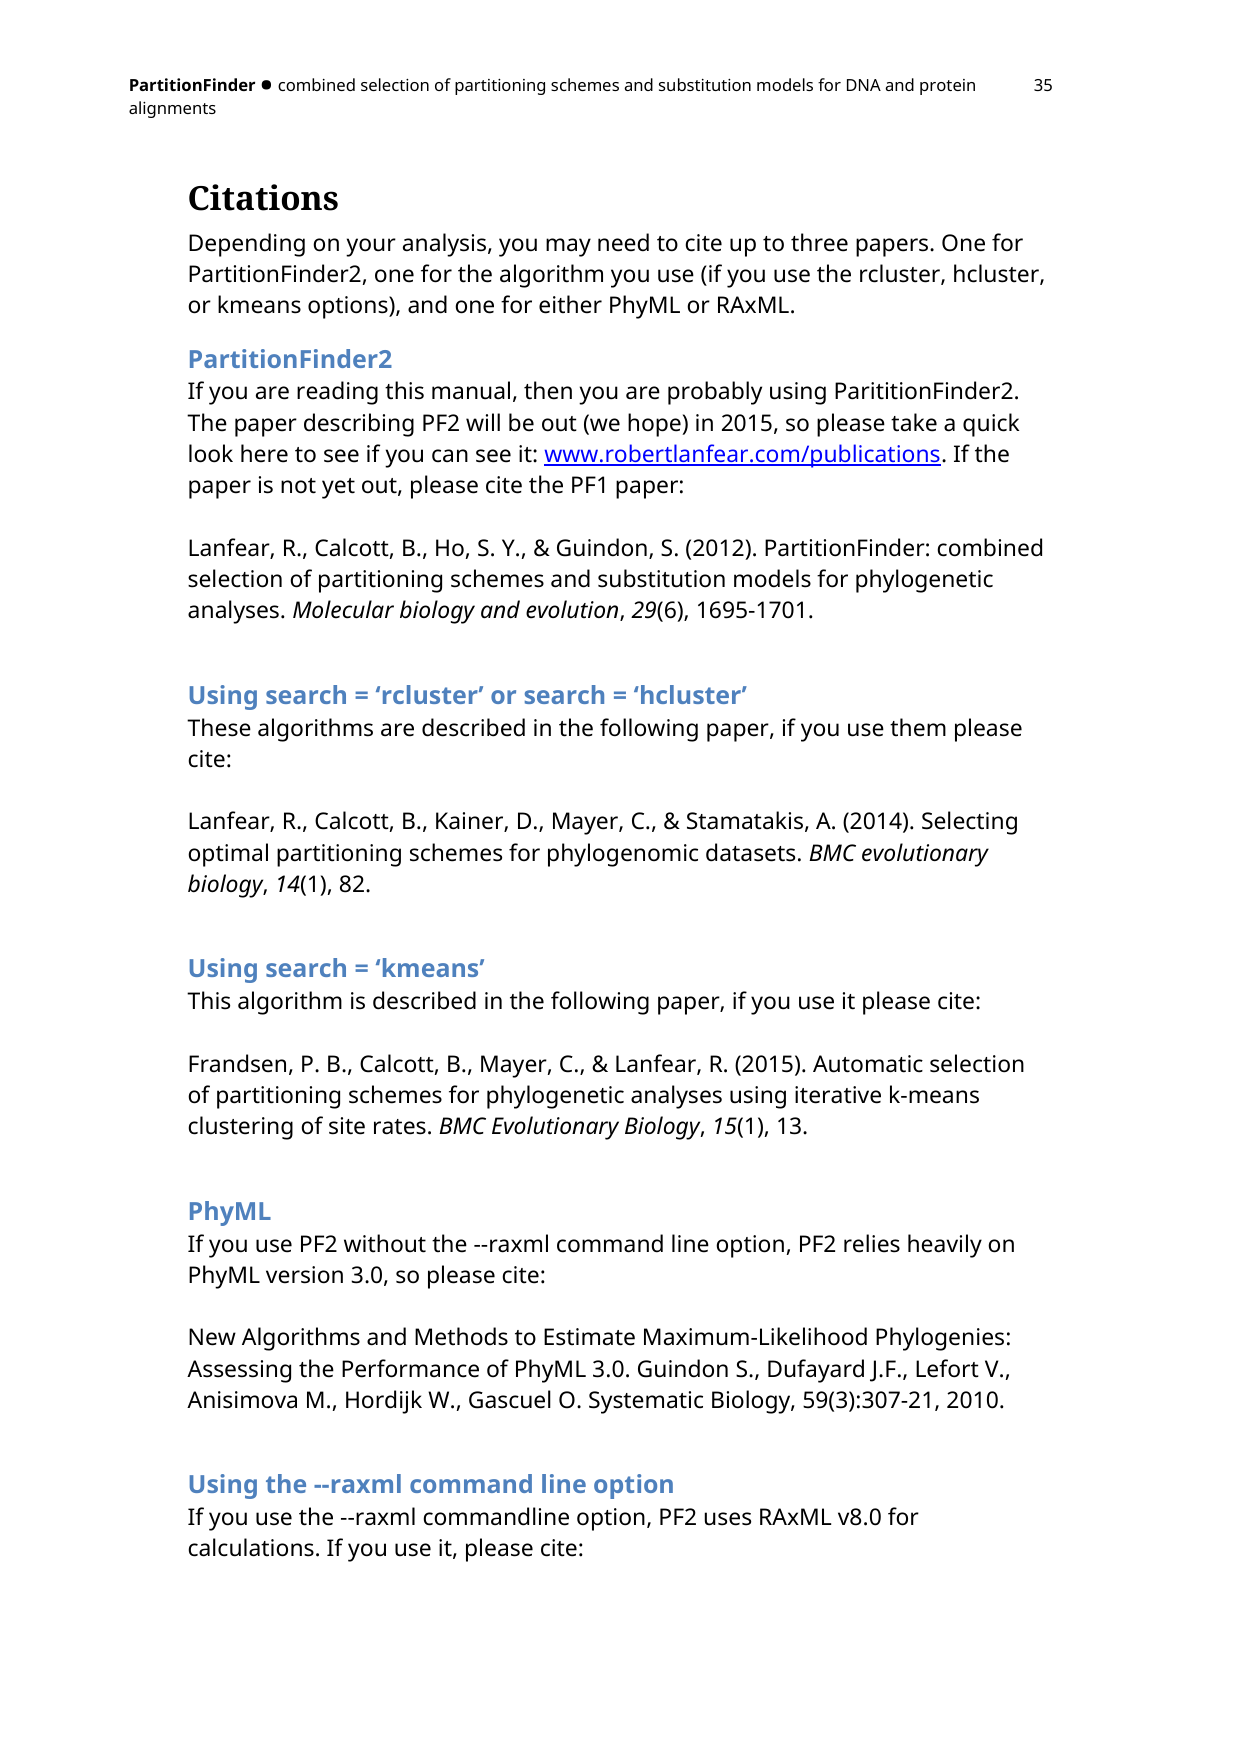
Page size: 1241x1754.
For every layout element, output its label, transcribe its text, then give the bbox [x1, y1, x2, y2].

text This algorithm is described in the following paper, if you use it please cite: [187, 985, 1053, 1016]
subtitle Using search = ‘rcluster’ or search = ‘hcluster’ [187, 677, 1053, 711]
text Lanfear, R., Calcott, B., Ho, S. Y., & Guindon, S. (2012). PartitionFinder: combined selection of partitioning schemes and substitution models for phylogenetic analyses. Molecular biology and evolution, 29(6), 1695-1701. [187, 532, 1053, 625]
text Frandsen, P. B., Calcott, B., Mayer, C., & Lanfear, R. (2015). Automatic selection of partitioning schemes for phylogenetic analyses using iterative k-means clustering of site rates. BMC Evolutionary Biology, 15(1), 13. [187, 1048, 1053, 1141]
subtitle Citations [187, 175, 1053, 220]
text New Algorithms and Methods to Estimate Maximum-Likelihood Phylogenies: Assessing the Performance of PhyML 3.0. Guindon S., Dufayard J.F., Lefort V., Anisimova M., Hordijk W., Gascuel O. Systematic Biology, 59(3):307-21, 2010. [187, 1321, 1053, 1415]
text If you use the --raxml commandline option, PF2 uses RAxML v8.0 for calculations. If you use it, please cite: [187, 1501, 1053, 1564]
subtitle PhyML [187, 1193, 1053, 1227]
subtitle PartitionFinder2 [187, 341, 1053, 375]
text Depending on your analysis, you may need to cite up to three papers. One for PartitionFinder2, one for the algorithm you use (if you use the rcluster, hcluster, or kmeans options), and one for either PhyML or RAxML. [187, 227, 1053, 320]
subtitle Using the --raxml command line option [187, 1467, 1053, 1501]
text Lanfear, R., Calcott, B., Kainer, D., Mayer, C., & Stamatakis, A. (2014). Selecting optimal partitioning schemes for phylogenomic datasets. BMC evolutionary biology, 14(1), 82. [187, 805, 1053, 899]
subtitle Using search = ‘kmeans’ [187, 951, 1053, 985]
text If you are reading this manual, then you are probably using ParititionFinder2. The paper describing PF2 will be out (we hope) in 2015, so please take a quick look here to see if you can see it: www.robertlanfear.com/publications. If the paper is not yet out, please cite the PF1 paper: [187, 375, 1053, 500]
text If you use PF2 without the --raxml command line option, PF2 relies heavily on PhyML version 3.0, so please cite: [187, 1227, 1053, 1290]
text These algorithms are described in the following paper, if you use them please cite: [187, 711, 1053, 774]
